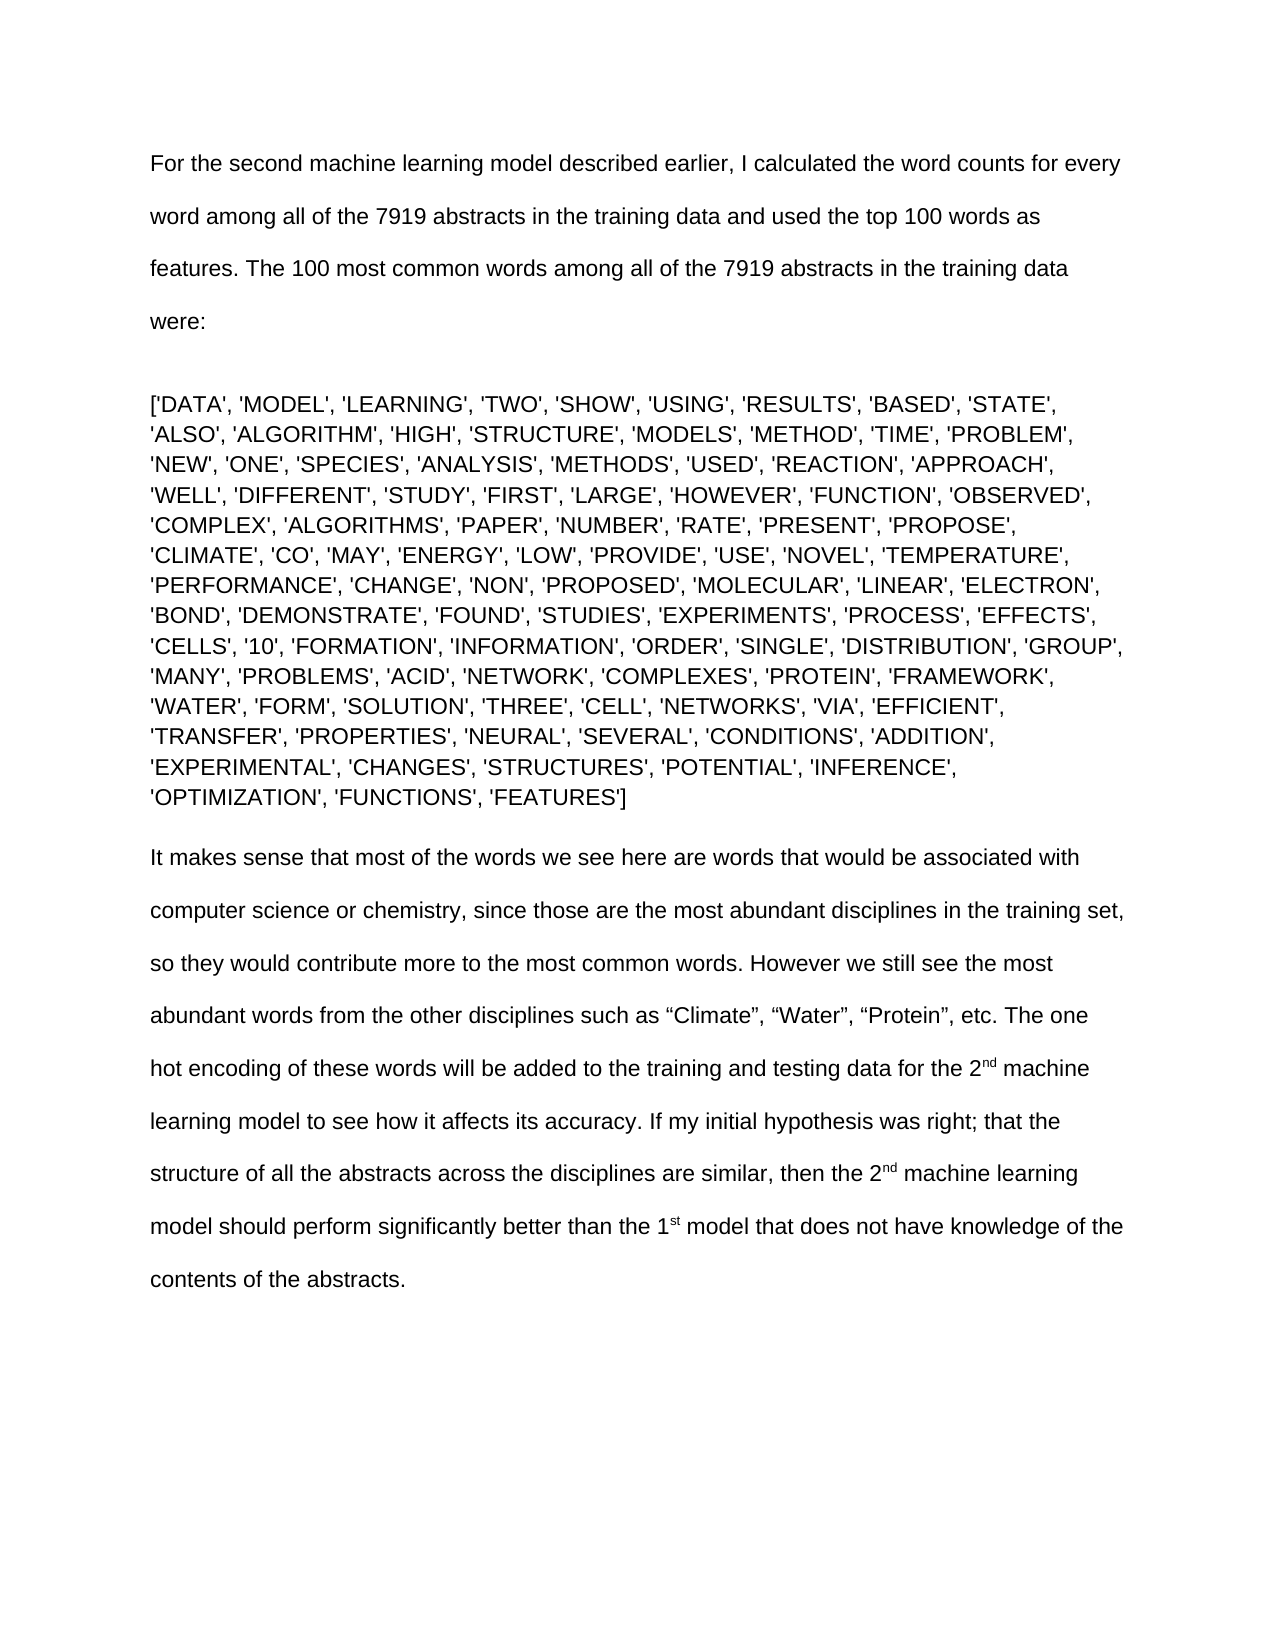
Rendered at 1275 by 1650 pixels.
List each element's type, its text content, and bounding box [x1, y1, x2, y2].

text It makes sense that most of the words we see here are words that would be associated with computer science or chemistry, since those are the most abundant disciplines in the training set, so they would contribute more to the most common words. However we still see the most abundant words from the other disciplines such as “Climate”, “Water”, “Protein”, etc. The one hot encoding of these words will be added to the training and testing data for the 2nd machine learning model to see how it affects its accuracy. If my initial hypothesis was right; that the structure of all the abstracts across the disciplines are similar, then the 2nd machine learning model should perform significantly better than the 1st model that does not have knowledge of the contents of the abstracts. [150, 844, 1125, 1292]
text ['DATA', 'MODEL', 'LEARNING', 'TWO', 'SHOW', 'USING', 'RESULTS', 'BASED', 'STATE', 'ALSO', 'ALGORITHM', 'HIGH', 'STRUCTURE', 'MODELS', 'METHOD', 'TIME', 'PROBLEM', 'NEW', 'ONE', 'SPECIES', 'ANALYSIS', 'METHODS', 'USED', 'REACTION', 'APPROACH', 'WELL', 'DIFFERENT', 'STUDY', 'FIRST', 'LARGE', 'HOWEVER', 'FUNCTION', 'OBSERVED', 'COMPLEX', 'ALGORITHMS', 'PAPER', 'NUMBER', 'RATE', 'PRESENT', 'PROPOSE', 'CLIMATE', 'CO', 'MAY', 'ENERGY', 'LOW', 'PROVIDE', 'USE', 'NOVEL', 'TEMPERATURE', 'PERFORMANCE', 'CHANGE', 'NON', 'PROPOSED', 'MOLECULAR', 'LINEAR', 'ELECTRON', 'BOND', 'DEMONSTRATE', 'FOUND', 'STUDIES', 'EXPERIMENTS', 'PROCESS', 'EFFECTS', 'CELLS', '10', 'FORMATION', 'INFORMATION', 'ORDER', 'SINGLE', 'DISTRIBUTION', 'GROUP', 'MANY', 'PROBLEMS', 'ACID', 'NETWORK', 'COMPLEXES', 'PROTEIN', 'FRAMEWORK', 'WATER', 'FORM', 'SOLUTION', 'THREE', 'CELL', 'NETWORKS', 'VIA', 'EFFICIENT', 'TRANSFER', 'PROPERTIES', 'NEURAL', 'SEVERAL', 'CONDITIONS', 'ADDITION', 'EXPERIMENTAL', 'CHANGES', 'STRUCTURES', 'POTENTIAL', 'INFERENCE', 'OPTIMIZATION', 'FUNCTIONS', 'FEATURES'] [150, 391, 1125, 810]
text For the second machine learning model described earlier, I calculated the word counts for every word among all of the 7919 abstracts in the training data and used the top 100 words as features. The 100 most common words among all of the 7919 abstracts in the training data were: [150, 150, 1125, 334]
